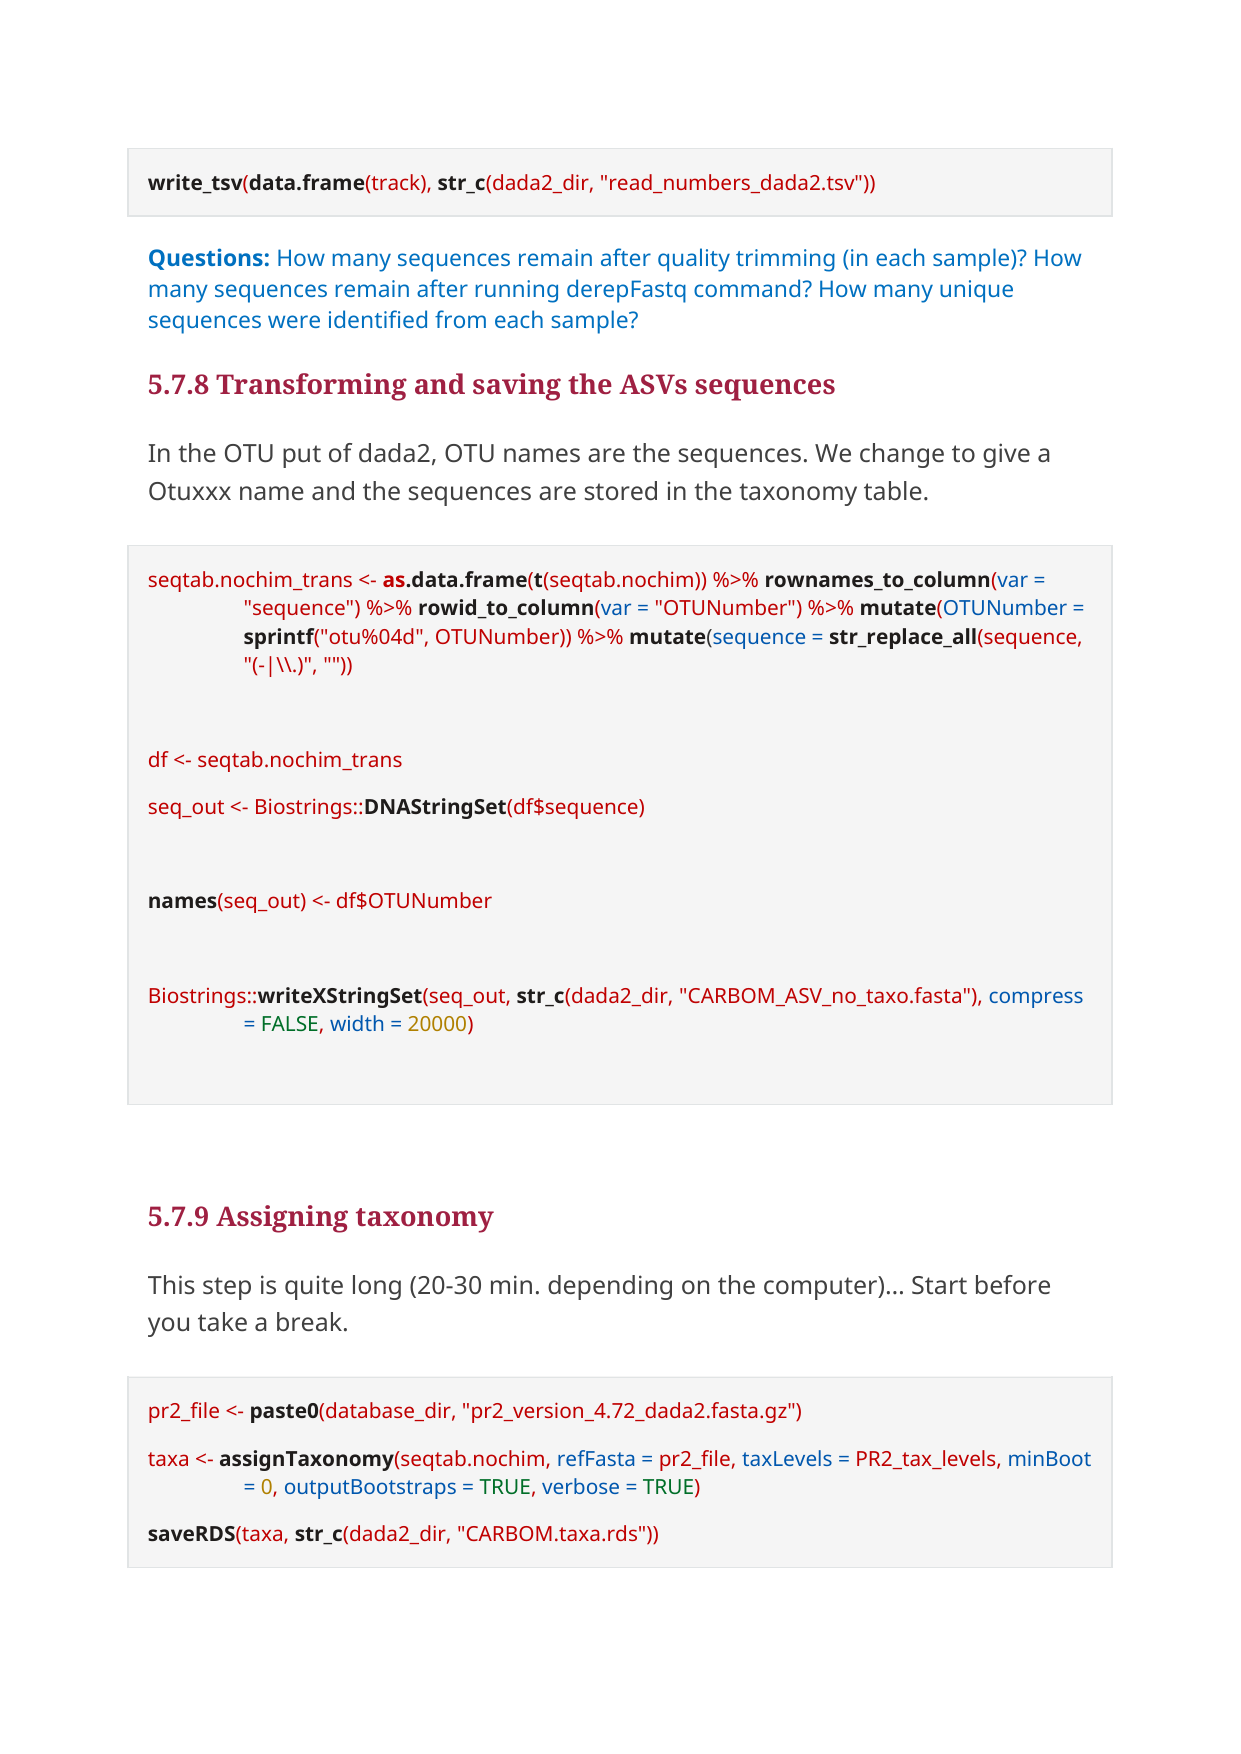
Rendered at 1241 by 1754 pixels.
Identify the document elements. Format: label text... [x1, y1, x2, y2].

text names(seq_out) <- df$OTUNumber [129, 866, 1111, 913]
text seq_out <- Biostrings::DNAStringSet(df$sequence) [129, 772, 1111, 819]
text seqtab.nochim_trans <- as.data.frame(t(seqtab.nochim)) %>% rownames_to_column(var = "sequence") %>% rowid_to_column(var = "OTUNumber") %>% mutate(OTUNumber = sprintf("otu%04d", OTUNumber)) %>% mutate(sequence = str_replace_all(sequence, "(-|\\.)", "")) [129, 546, 1111, 677]
text 5.7.8 Transforming and saving the ASVs sequences [148, 365, 1093, 402]
text saveRDS(taxa, str_c(dada2_dir, "CARBOM.taxa.rds")) [129, 1499, 1111, 1567]
text Questions: How many sequences remain after quality trimming (in each sample)? How many sequences remain after running derepFastq command? How many unique sequences were identified from each sample? [148, 242, 1093, 335]
text taxa <- assignTaxonomy(seqtab.nochim, refFasta = pr2_file, taxLevels = PR2_tax_levels, minBoot = 0, outputBootstraps = TRUE, verbose = TRUE) [129, 1423, 1111, 1499]
text df <- seqtab.nochim_trans [129, 724, 1111, 772]
text This step is quite long (20-30 min. depending on the computer)… Start before you take a break. [148, 1264, 1093, 1339]
text 5.7.9 Assigning taxonomy [148, 1197, 1093, 1234]
text In the OTU put of dada2, OTU names are the sequences. We change to give a Otuxxx name and the sequences are stored in the taxonomy table. [148, 432, 1093, 507]
text write_tsv(data.frame(track), str_c(dada2_dir, "read_numbers_dada2.tsv")) [129, 149, 1111, 215]
text Biostrings::writeXStringSet(seq_out, str_c(dada2_dir, "CARBOM_ASV_no_taxo.fasta"), compress = FALSE, width = 20000) [129, 960, 1111, 1036]
text pr2_file <- paste0(database_dir, "pr2_version_4.72_dada2.fasta.gz") [129, 1378, 1111, 1423]
